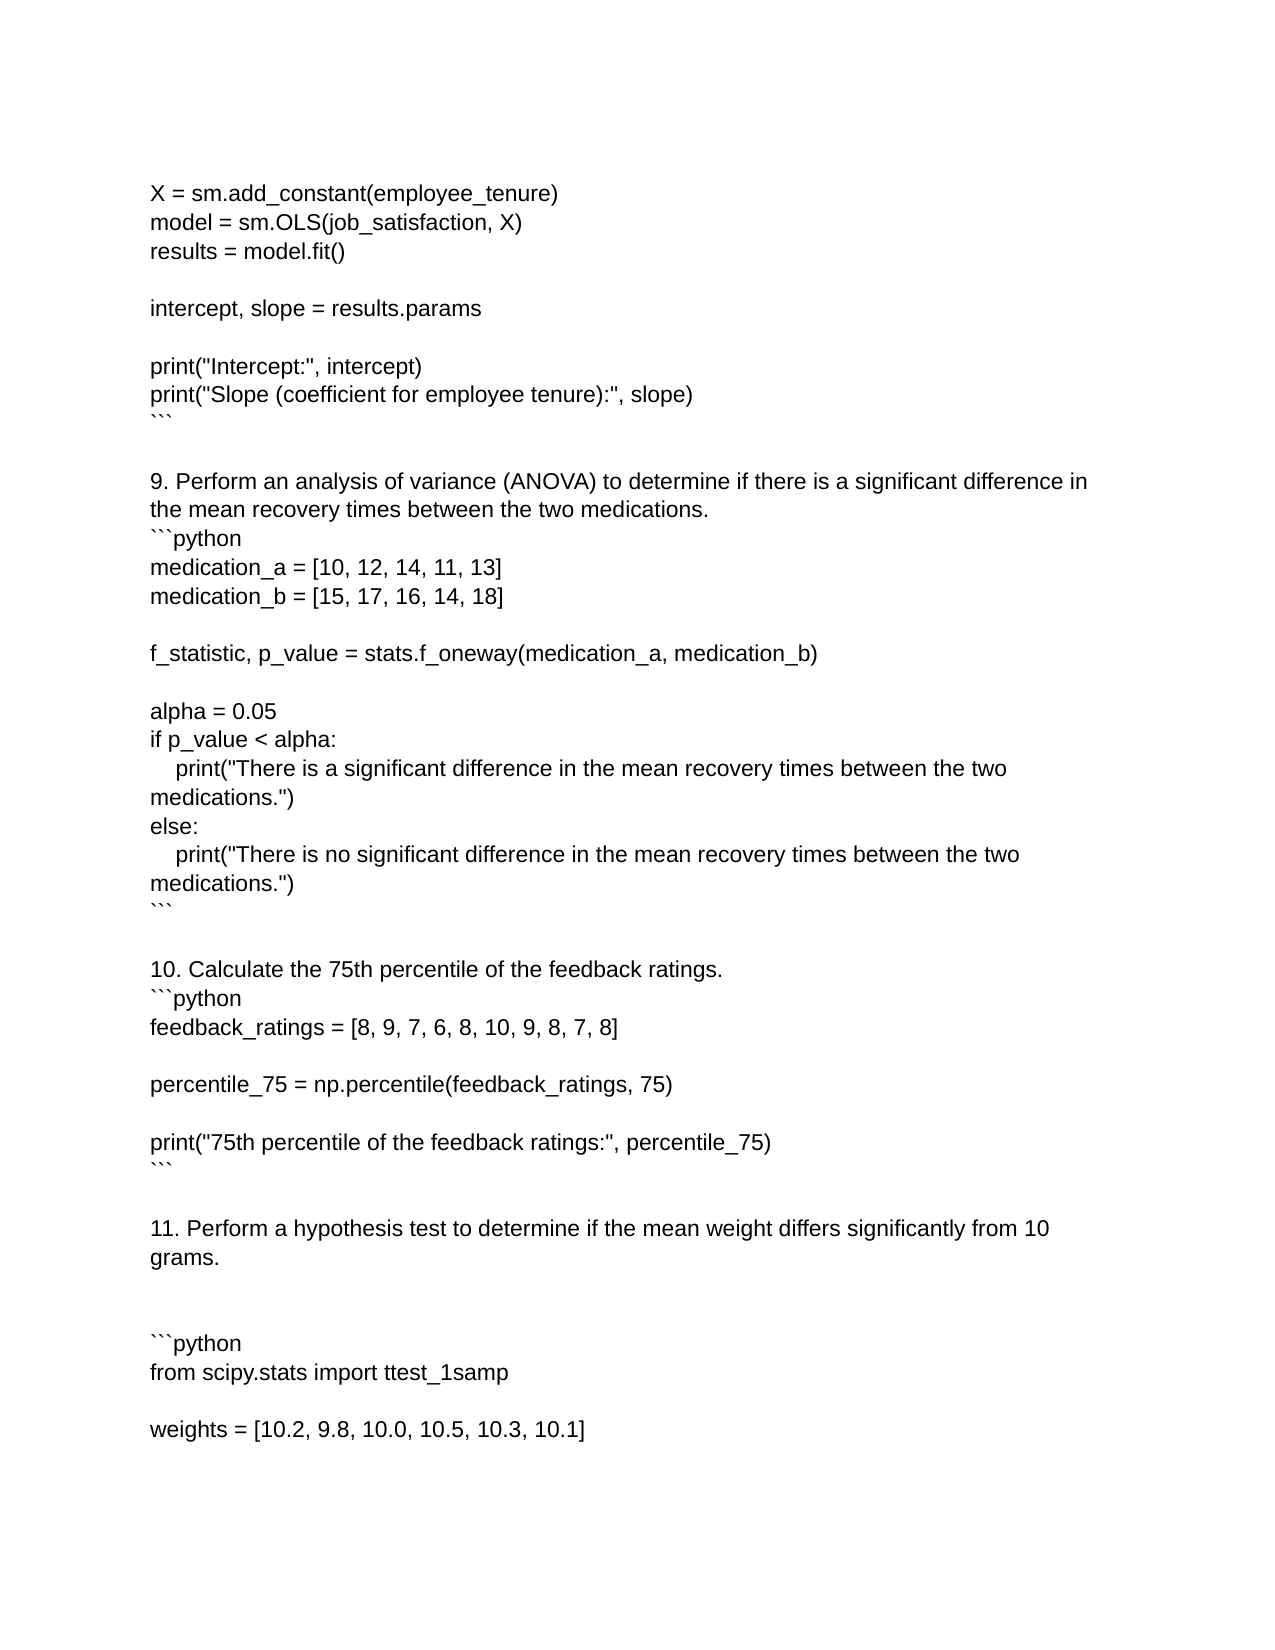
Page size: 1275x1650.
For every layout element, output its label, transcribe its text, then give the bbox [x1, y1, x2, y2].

text 10. Calculate the 75th percentile of the feedback ratings. [150, 955, 1125, 984]
text 11. Perform a hypothesis test to determine if the mean weight differs significantly from 10 grams. [150, 1214, 1125, 1271]
text medication_a = [10, 12, 14, 11, 13] [150, 552, 1125, 581]
text print("There is a significant difference in the mean recovery times between the two medications.") [150, 754, 1125, 811]
text if p_value < alpha: [150, 725, 1125, 754]
text ``` [150, 1156, 1125, 1185]
text ```python [150, 984, 1125, 1012]
text else: [150, 811, 1125, 840]
text f_statistic, p_value = stats.f_oneway(medication_a, medication_b) [150, 639, 1125, 667]
text from scipy.stats import ttest_1samp [150, 1357, 1125, 1386]
text model = sm.OLS(job_satisfaction, X) [150, 207, 1125, 236]
text ```python [150, 524, 1125, 552]
text intercept, slope = results.params [150, 294, 1125, 322]
text print("There is no significant difference in the mean recovery times between the two medications.") [150, 840, 1125, 897]
text ``` [150, 409, 1125, 437]
text print("75th percentile of the feedback ratings:", percentile_75) [150, 1127, 1125, 1156]
text X = sm.add_constant(employee_tenure) [150, 179, 1125, 207]
text print("Slope (coefficient for employee tenure):", slope) [150, 380, 1125, 409]
text percentile_75 = np.percentile(feedback_ratings, 75) [150, 1070, 1125, 1099]
text ```python [150, 1329, 1125, 1357]
text weights = [10.2, 9.8, 10.0, 10.5, 10.3, 10.1] [150, 1415, 1125, 1444]
text feedback_ratings = [8, 9, 7, 6, 8, 10, 9, 8, 7, 8] [150, 1012, 1125, 1041]
text ``` [150, 897, 1125, 926]
text results = model.fit() [150, 236, 1125, 265]
text medication_b = [15, 17, 16, 14, 18] [150, 581, 1125, 610]
text 9. Perform an analysis of variance (ANOVA) to determine if there is a significant difference in the mean recovery times between the two medications. [150, 466, 1125, 524]
text print("Intercept:", intercept) [150, 351, 1125, 380]
text alpha = 0.05 [150, 696, 1125, 725]
